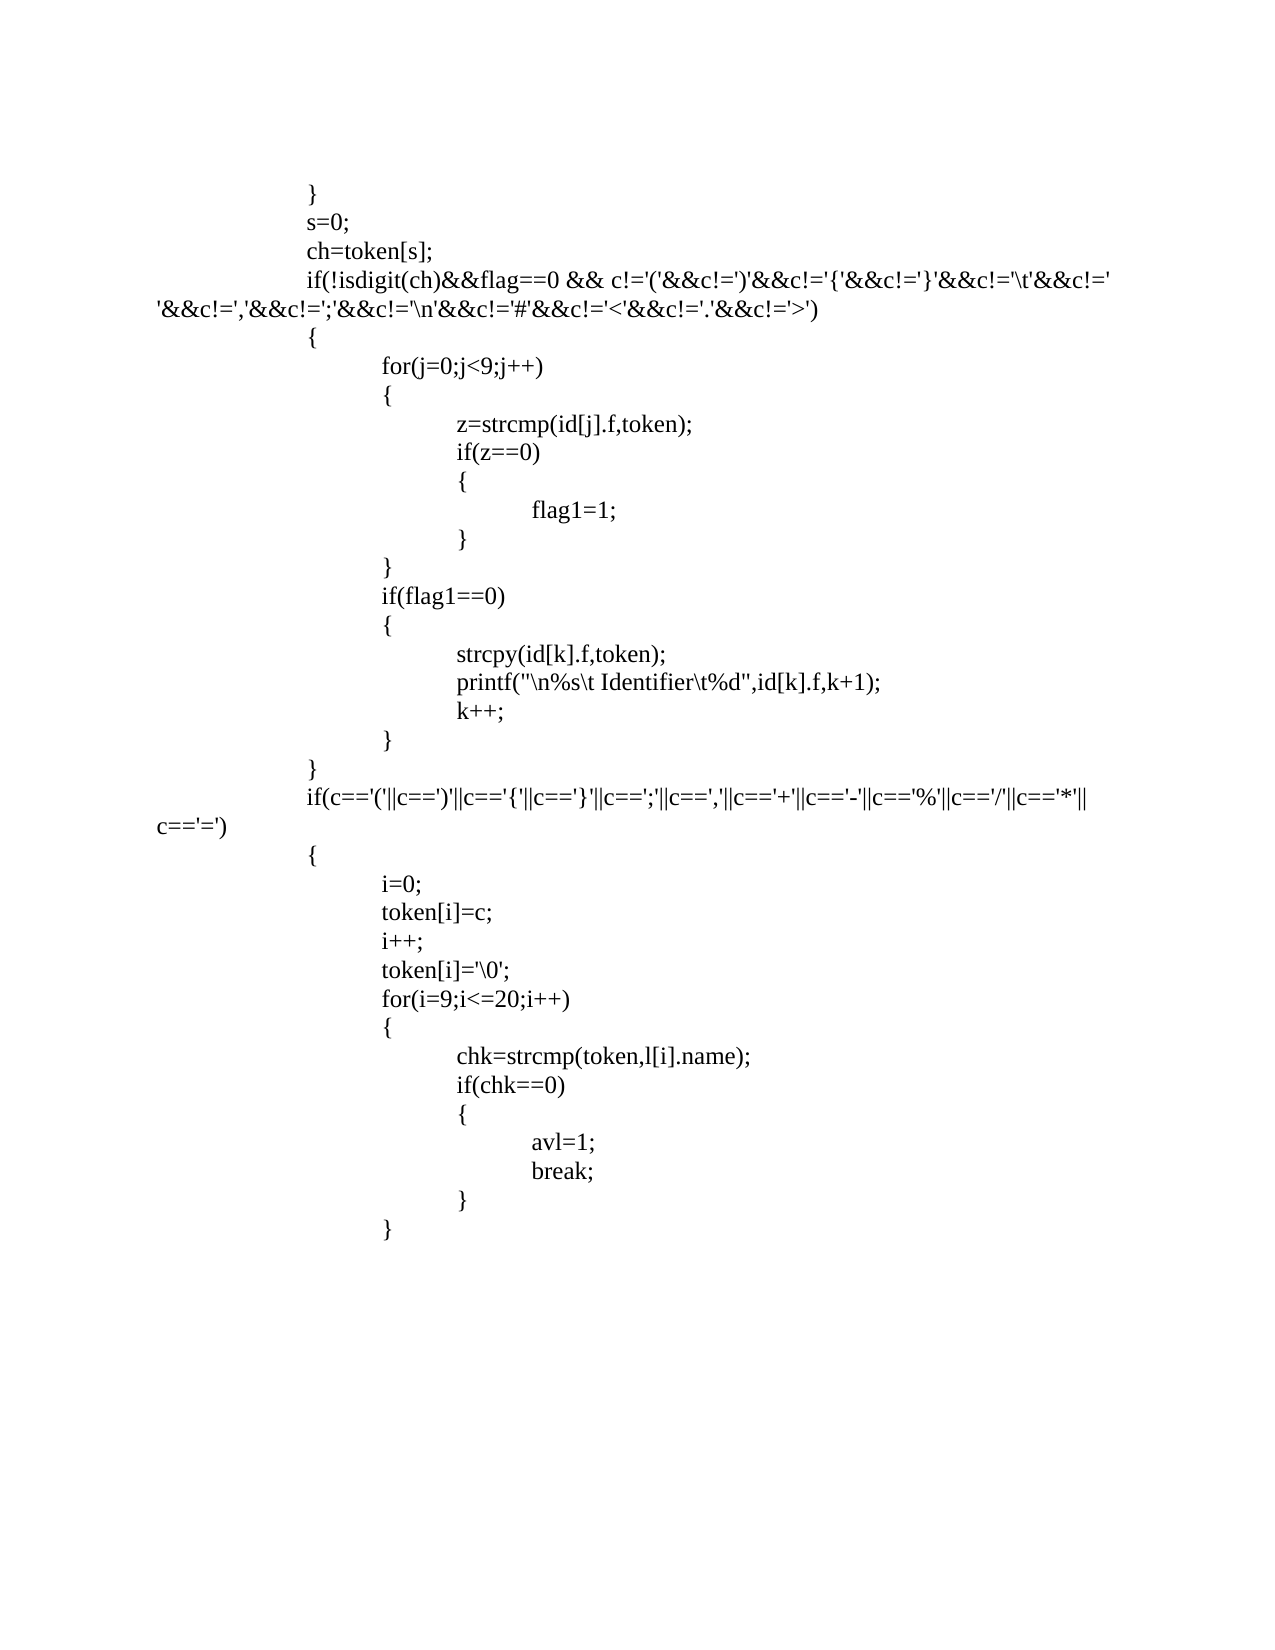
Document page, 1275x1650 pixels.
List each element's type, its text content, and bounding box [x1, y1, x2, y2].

text break; [156, 1156, 1118, 1185]
text } [156, 1185, 1118, 1214]
text { [156, 610, 1118, 639]
text if(!isdigit(ch)&&flag==0 && c!='('&&c!=')'&&c!='{'&&c!='}'&&c!='\t'&&c!=' '&&c!=','&&c!=';'&&c!='\n'&&c!='#'&&c!='<'&&c!='.'&&c!='>') [156, 265, 1118, 322]
text avl=1; [156, 1127, 1118, 1156]
text if(c=='('||c==')'||c=='{'||c=='}'||c==';'||c==','||c=='+'||c=='-'||c=='%'||c=='/'||c=='*'||c=='=') [156, 782, 1118, 840]
text } [156, 179, 1118, 207]
text } [156, 1214, 1118, 1242]
text } [156, 524, 1118, 552]
text z=strcmp(id[j].f,token); [156, 409, 1118, 437]
text for(i=9;i<=20;i++) [156, 984, 1118, 1012]
text token[i]='\0'; [156, 955, 1118, 984]
text chk=strcmp(token,l[i].name); [156, 1041, 1118, 1070]
text i++; [156, 926, 1118, 955]
text { [156, 380, 1118, 409]
text ch=token[s]; [156, 236, 1118, 265]
text } [156, 552, 1118, 581]
text flag1=1; [156, 495, 1118, 524]
text if(flag1==0) [156, 581, 1118, 610]
text if(chk==0) [156, 1070, 1118, 1099]
text { [156, 840, 1118, 869]
text { [156, 1099, 1118, 1127]
text { [156, 1012, 1118, 1041]
text i=0; [156, 869, 1118, 897]
text } [156, 754, 1118, 782]
text k++; [156, 696, 1118, 725]
text if(z==0) [156, 437, 1118, 466]
text for(j=0;j<9;j++) [156, 351, 1118, 380]
text } [156, 725, 1118, 754]
text { [156, 322, 1118, 351]
text s=0; [156, 207, 1118, 236]
text printf("\n%s\t Identifier\t%d",id[k].f,k+1); [156, 667, 1118, 696]
text strcpy(id[k].f,token); [156, 639, 1118, 667]
text { [156, 466, 1118, 495]
text token[i]=c; [156, 897, 1118, 926]
